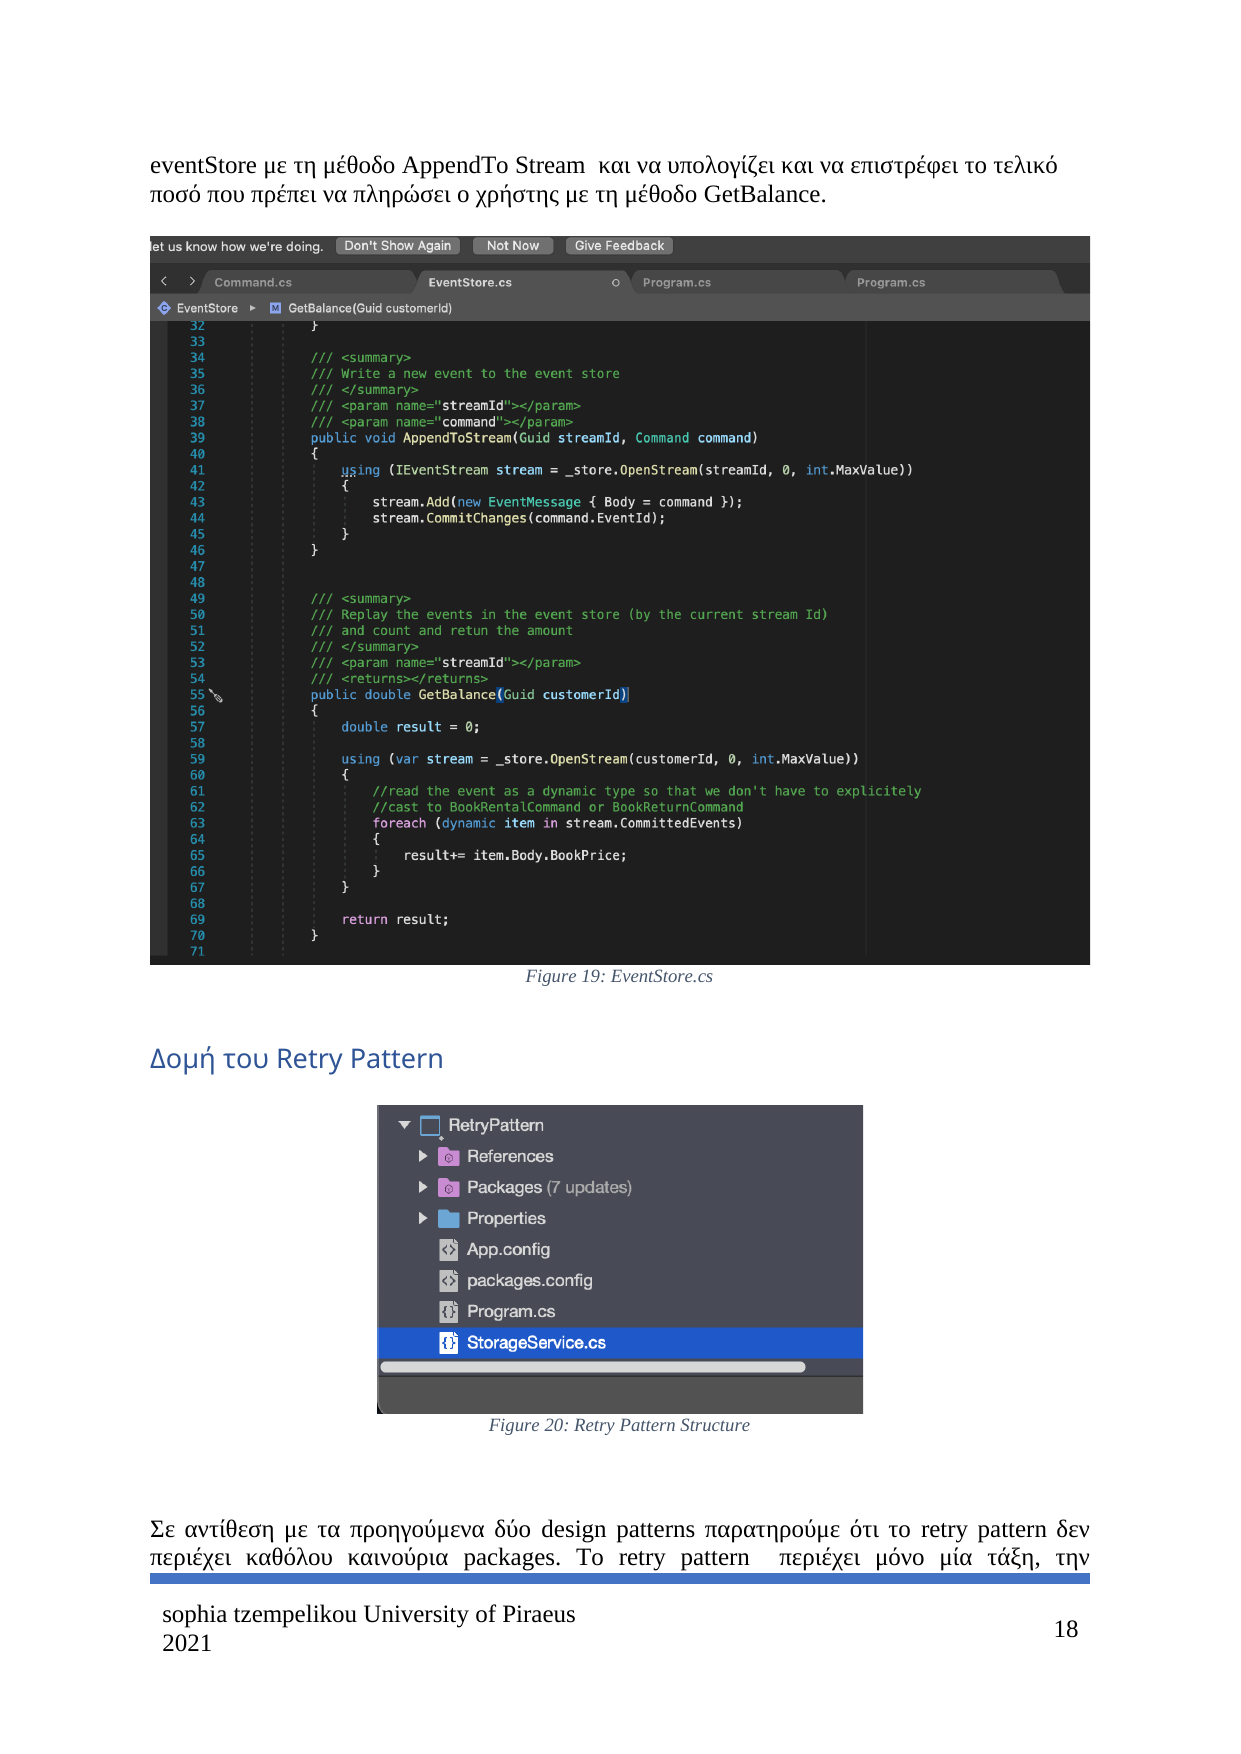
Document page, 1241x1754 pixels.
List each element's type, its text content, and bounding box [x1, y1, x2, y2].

subtitle Δομή του Retry Pattern [150, 1040, 1090, 1077]
picture [377, 1105, 864, 1414]
text Figure 19: EventStore.cs [150, 965, 1090, 986]
text Figure 20: Retry Pattern Structure [150, 1414, 1090, 1435]
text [150, 150, 1090, 207]
picture [150, 236, 1091, 965]
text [150, 1514, 1090, 1571]
